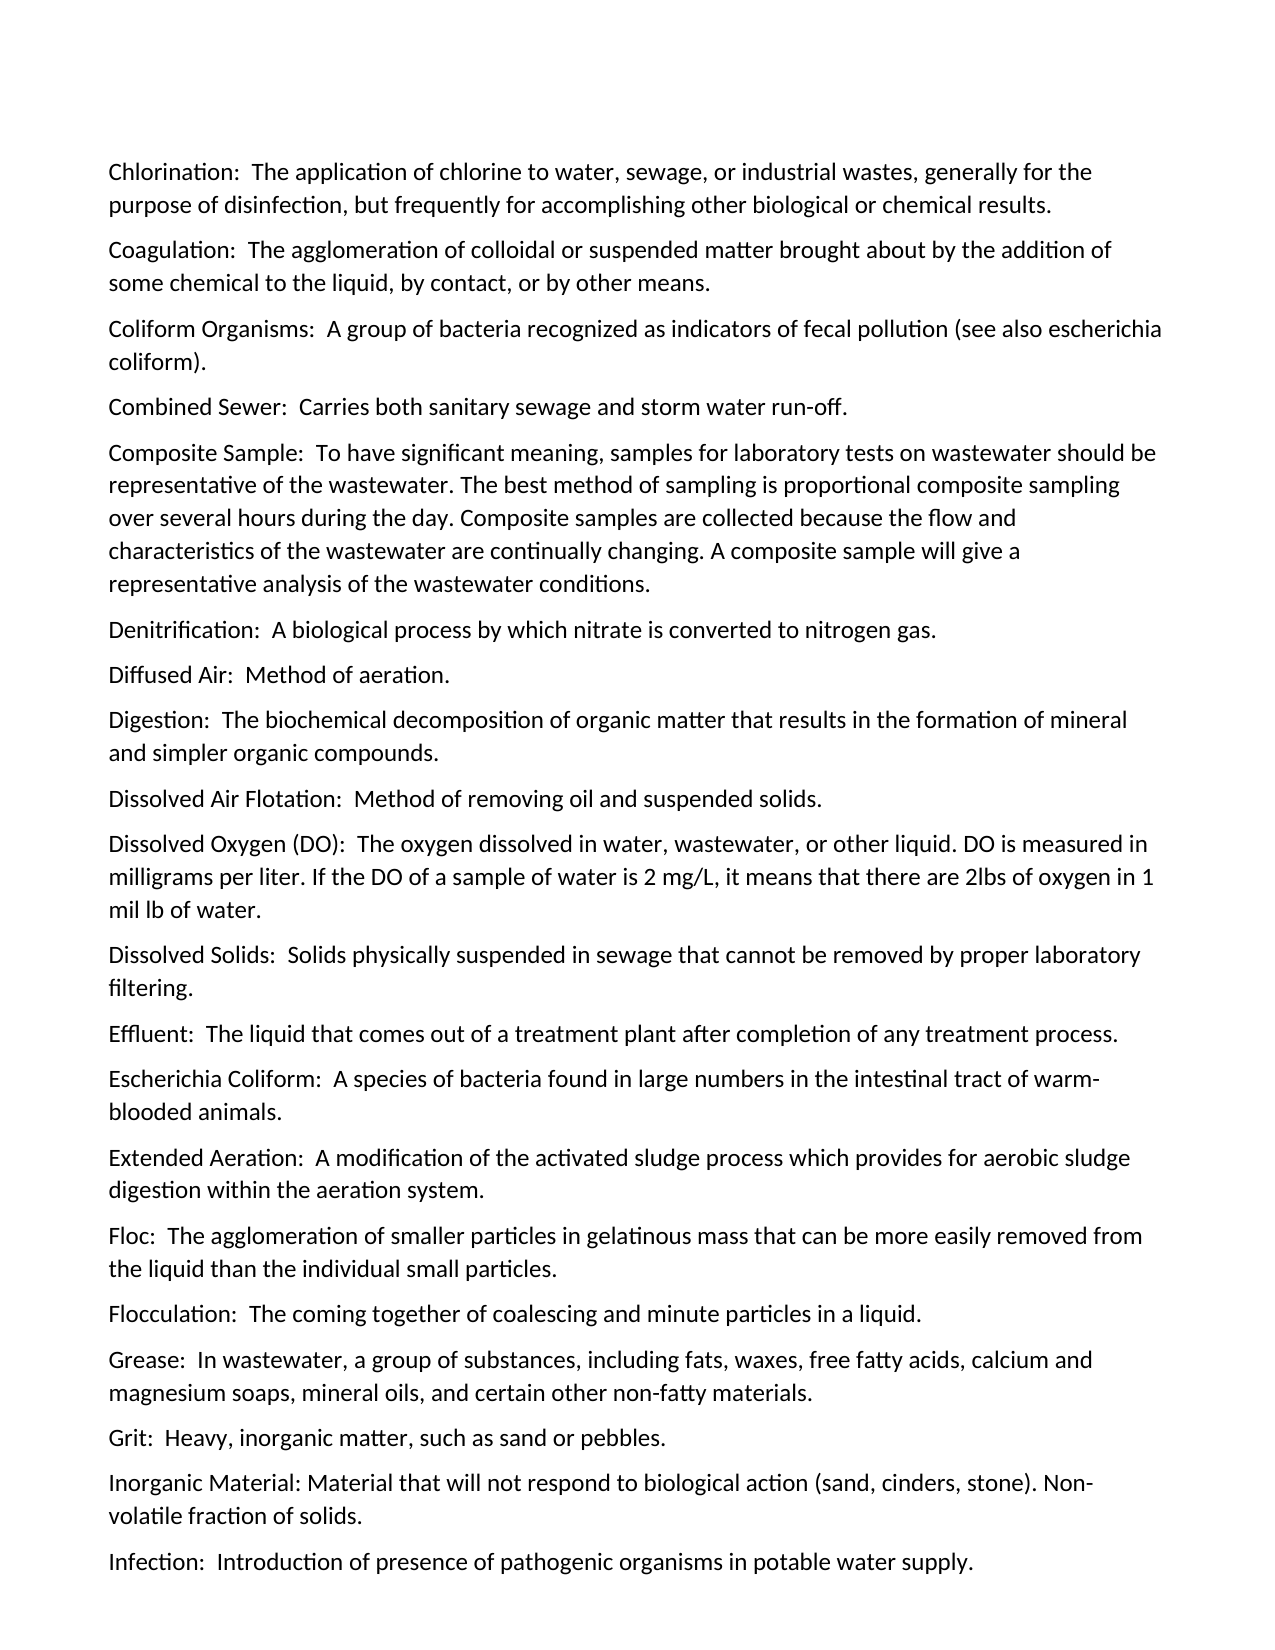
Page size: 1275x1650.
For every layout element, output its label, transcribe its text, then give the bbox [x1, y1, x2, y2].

text Dissolved Oxygen (DO): The oxygen dissolved in water, wastewater, or other liquid. DO is measured in milligrams per liter. If the DO of a sample of water is 2 mg/L, it means that there are 2lbs of oxygen in 1 mil lb of water. [108, 828, 1167, 925]
text Grease: In wastewater, a group of substances, including fats, waxes, free fatty acids, calcium and magnesium soaps, mineral oils, and certain other non-fatty materials. [108, 1344, 1167, 1407]
text Flocculation: The coming together of coalescing and minute particles in a liquid. [108, 1298, 1167, 1329]
text Coagulation: The agglomeration of colloidal or suspended matter brought about by the addition of some chemical to the liquid, by contact, or by other means. [108, 234, 1167, 298]
text Infection: Introduction of presence of pathogenic organisms in potable water supply. [108, 1546, 1167, 1576]
text Denitrification: A biological process by which nitrate is converted to nitrogen gas. [108, 614, 1167, 644]
text Coliform Organisms: A group of bacteria recognized as indicators of fecal pollution (see also escherichia coliform). [108, 313, 1167, 376]
text Effluent: The liquid that comes out of a treatment plant after completion of any treatment process. [108, 1018, 1167, 1048]
text Combined Sewer: Carries both sanitary sewage and storm water run-off. [108, 391, 1167, 422]
text Chlorination: The application of chlorine to water, sewage, or industrial wastes, generally for the purpose of disinfection, but frequently for accomplishing other biological or chemical results. [108, 156, 1167, 220]
text Composite Sample: To have significant meaning, samples for laboratory tests on wastewater should be representative of the wastewater. The best method of sampling is proportional composite sampling over several hours during the day. Composite samples are collected because the flow and characteristics of the wastewater are continually changing. A composite sample will give a representative analysis of the wastewater conditions. [108, 437, 1167, 599]
text Floc: The agglomeration of smaller particles in gelatinous mass that can be more easily removed from the liquid than the individual small particles. [108, 1220, 1167, 1283]
text Grit: Heavy, inorganic matter, such as sand or pebbles. [108, 1422, 1167, 1453]
text Inorganic Material: Material that will not respond to biological action (sand, cinders, stone). Non-volatile fraction of solids. [108, 1467, 1167, 1531]
text Diffused Air: Method of aeration. [108, 659, 1167, 690]
text Dissolved Solids: Solids physically suspended in sewage that cannot be removed by proper laboratory filtering. [108, 939, 1167, 1003]
text Escherichia Coliform: A species of bacteria found in large numbers in the intestinal tract of warm-blooded animals. [108, 1063, 1167, 1127]
text Dissolved Air Flotation: Method of removing oil and suspended solids. [108, 783, 1167, 813]
text Digestion: The biochemical decomposition of organic matter that results in the formation of mineral and simpler organic compounds. [108, 704, 1167, 768]
text Extended Aeration: A modification of the activated sludge process which provides for aerobic sludge digestion within the aeration system. [108, 1142, 1167, 1205]
